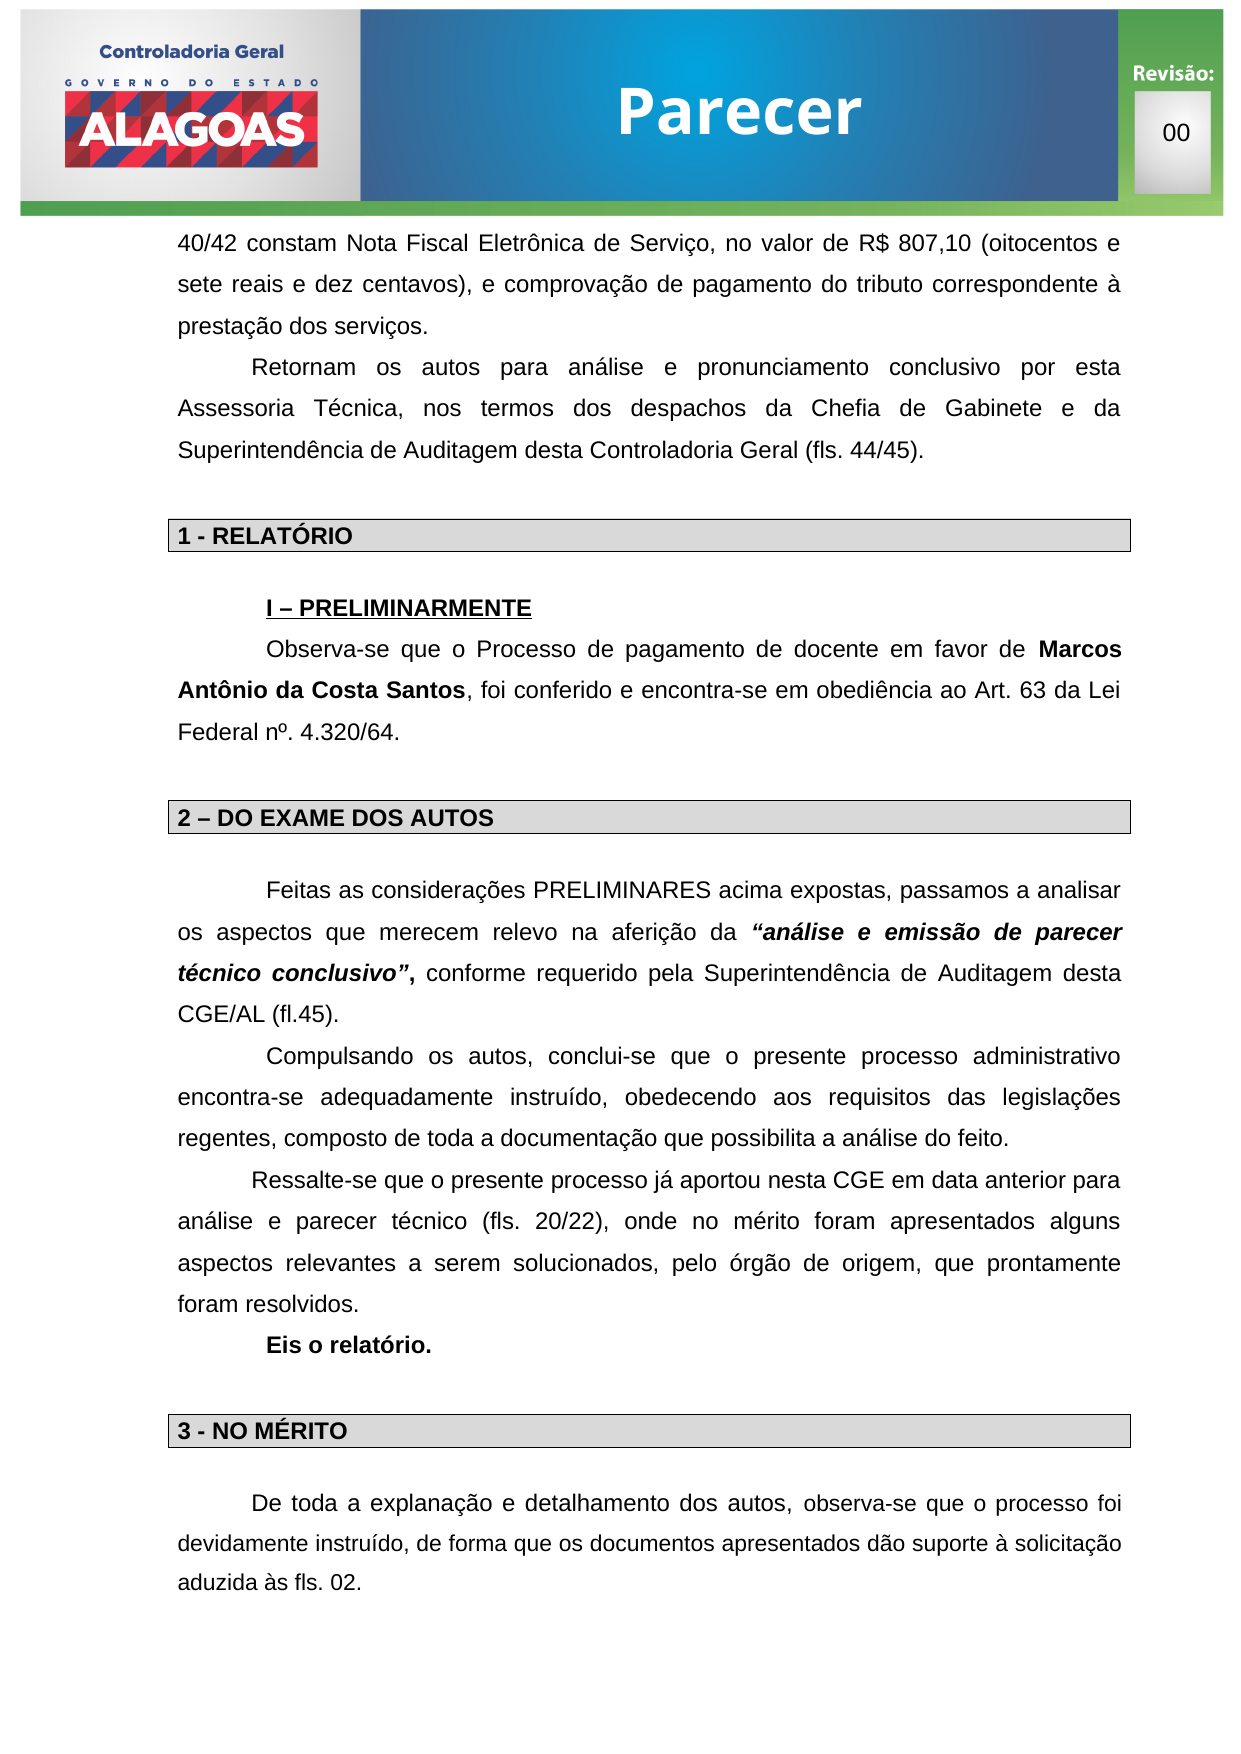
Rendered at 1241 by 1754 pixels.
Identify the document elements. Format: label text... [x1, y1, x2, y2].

text Ressalte-se que o presente processo já aportou nesta CGE em data anterior para análise e parecer técnico (fls. 20/22), onde no mérito foram apresentados alguns aspectos relevantes a serem solucionados, pelo órgão de origem, que prontamente foram resolvidos. [177, 1166, 1122, 1317]
text De toda a explanação e detalhamento dos autos, observa-se que o processo foi devidamente instruído, de forma que os documentos apresentados dão suporte à solicitação aduzida às fls. 02. [177, 1489, 1122, 1596]
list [177, 177, 1122, 339]
text Compulsando os autos, conclui-se que o presente processo administrativo encontra-se adequadamente instruído, obedecendo aos requisitos das legislações regentes, composto de toda a documentação que possibilita a análise do feito. [177, 1042, 1122, 1152]
text Eis o relatório. [177, 1331, 1122, 1359]
picture [20, 9, 1224, 216]
text 2 – DO EXAME DOS AUTOS [169, 801, 1130, 833]
text Feitas as considerações PRELIMINARES acima expostas, passamos a analisar os aspectos que merecem relevo na aferição da “análise e emissão de parecer técnico conclusivo”, conforme requerido pela Superintendência de Auditagem desta CGE/AL (fl.45). [177, 876, 1122, 1028]
text 3 - NO MÉRITO [169, 1415, 1130, 1447]
text 1 - RELATÓRIO [169, 520, 1130, 551]
text I – PRELIMINARMENTE [177, 594, 1122, 621]
text Observa-se que o Processo de pagamento de docente em favor de Marcos Antônio da Costa Santos, foi conferido e encontra-se em obediência ao Art. 63 da Lei Federal nº. 4.320/64. [177, 635, 1122, 745]
list Retornam os autos para análise e pronunciamento conclusivo por esta Assessoria Técnica, nos termos dos despachos da Chefia de Gabinete e da Superintendência de Auditagem desta Controladoria Geral (fls. 44/45). [177, 353, 1122, 463]
